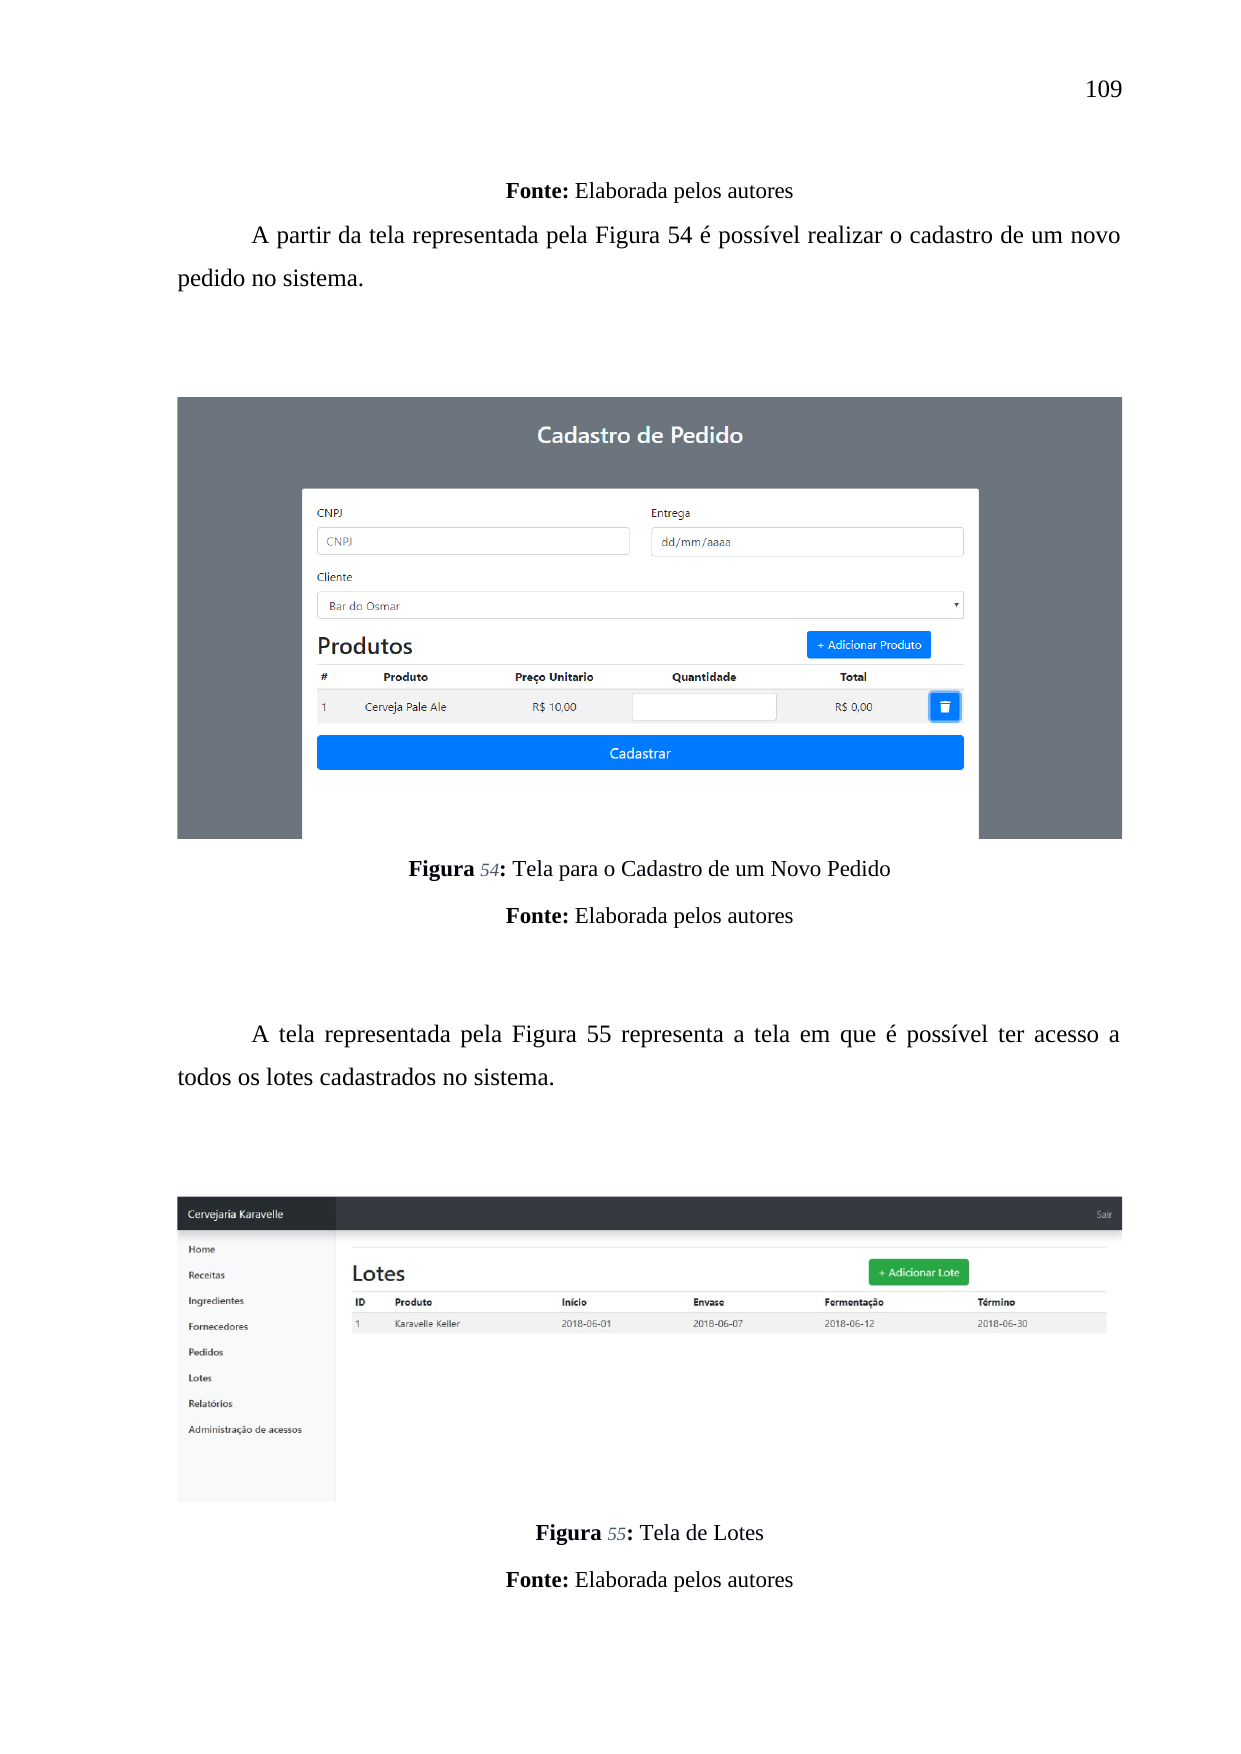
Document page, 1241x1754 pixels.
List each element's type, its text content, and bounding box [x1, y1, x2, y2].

picture [177, 1196, 1123, 1502]
text Fonte: Elaborada pelos autores [177, 1566, 1122, 1592]
picture [177, 397, 1123, 839]
text A tela representada pela Figura 55 representa a tela em que é possível ter acesso a todos os lotes cadastrados no sistema. [177, 1019, 1122, 1091]
text Fonte: Elaborada pelos autores [177, 177, 1122, 203]
text Figura 55: Tela de Lotes [177, 1518, 1122, 1545]
text Fonte: Elaborada pelos autores [177, 902, 1122, 928]
text Figura 54: Tela para o Cadastro de um Novo Pedido [177, 855, 1122, 881]
text A partir da tela representada pela Figura 54 é possível realizar o cadastro de um novo pedido no sistema. [177, 220, 1122, 292]
